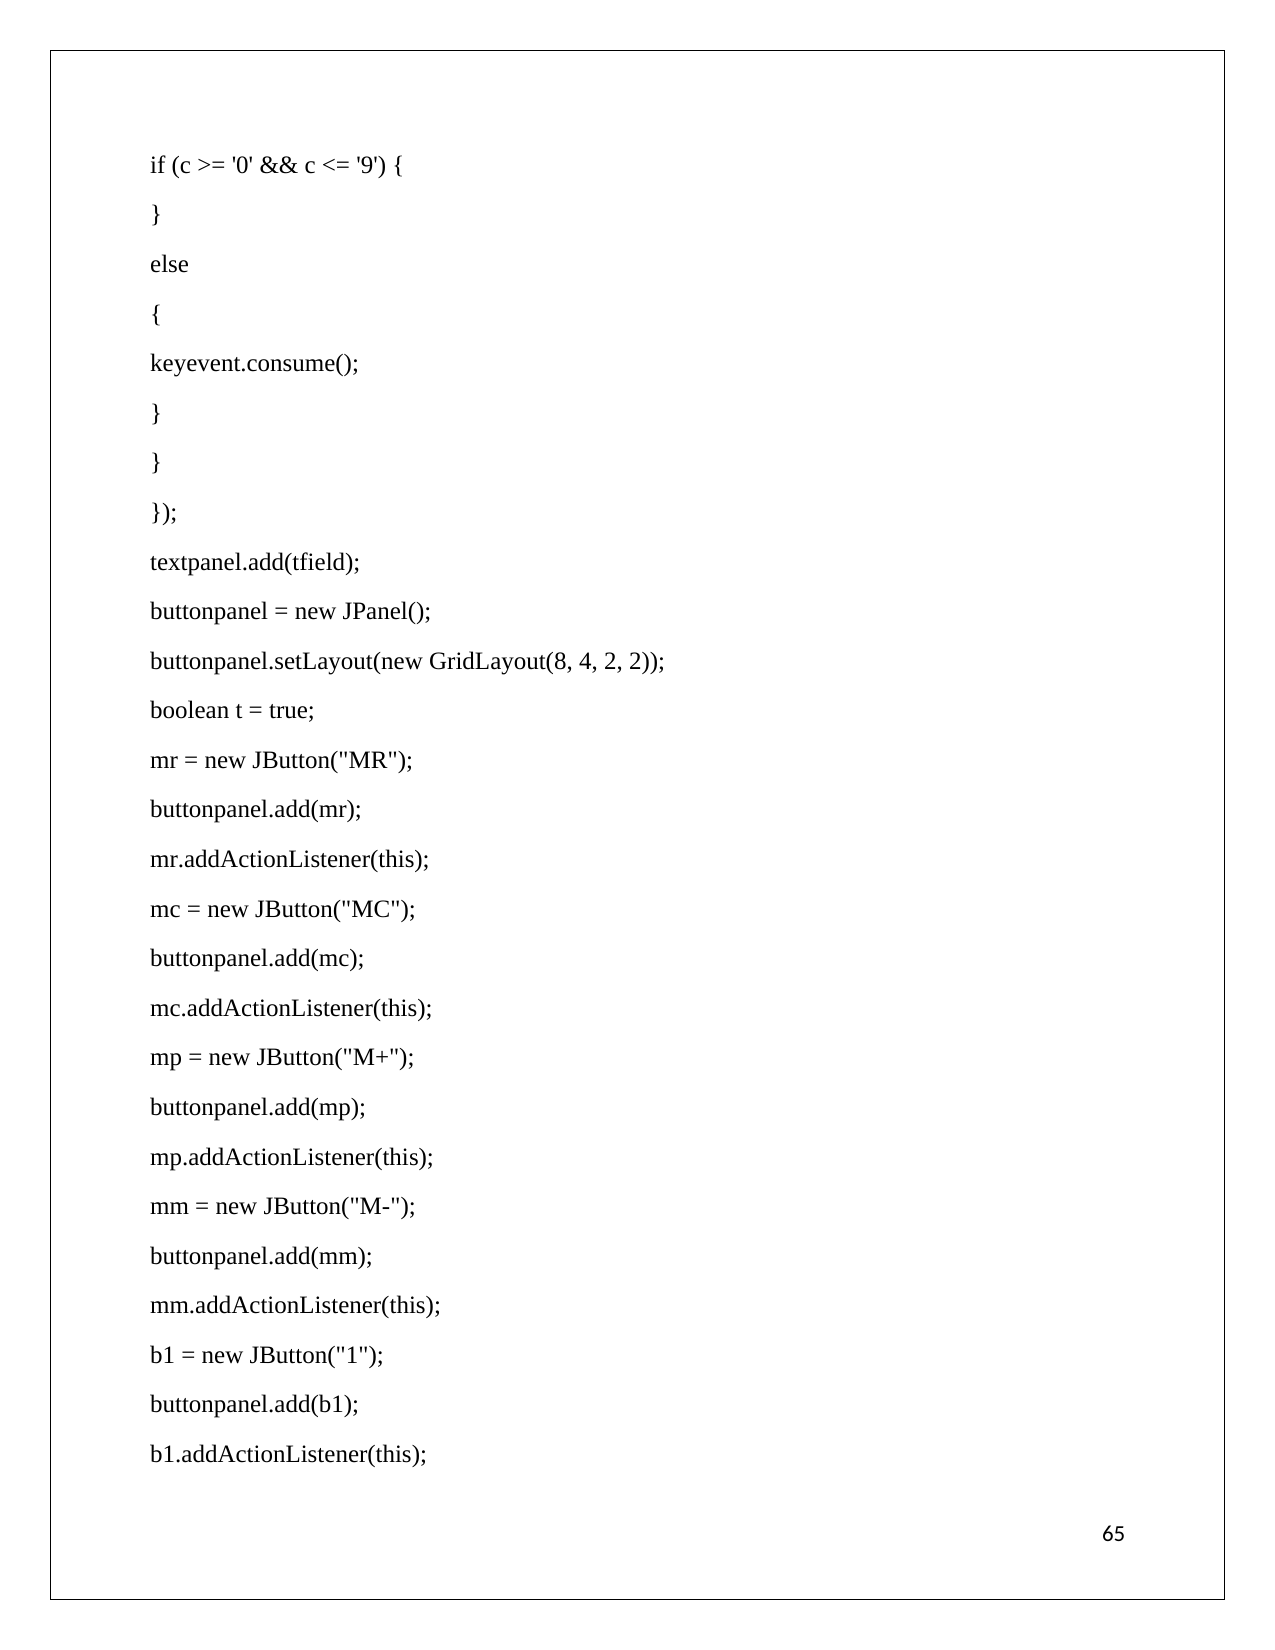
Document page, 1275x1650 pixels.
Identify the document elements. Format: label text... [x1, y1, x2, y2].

text } [150, 199, 1125, 228]
text buttonpanel.add(mm); [150, 1241, 1125, 1269]
text mc.addActionListener(this); [150, 993, 1125, 1022]
text buttonpanel.add(mc); [150, 943, 1125, 972]
text mr = new JButton("MR"); [150, 745, 1125, 774]
text textpanel.add(tfield); [150, 547, 1125, 575]
text keyevent.consume(); [150, 348, 1125, 377]
text b1.addActionListener(this); [150, 1439, 1125, 1468]
text mp = new JButton("M+"); [150, 1042, 1125, 1071]
text buttonpanel.add(mp); [150, 1092, 1125, 1121]
text b1 = new JButton("1"); [150, 1340, 1125, 1369]
text }); [150, 497, 1125, 526]
text buttonpanel.add(b1); [150, 1389, 1125, 1418]
text { [150, 299, 1125, 327]
text mm.addActionListener(this); [150, 1290, 1125, 1319]
text if (c >= '0' && c <= '9') { [150, 150, 1125, 179]
text buttonpanel.setLayout(new GridLayout(8, 4, 2, 2)); [150, 646, 1125, 674]
text } [150, 447, 1125, 476]
text mc = new JButton("MC"); [150, 894, 1125, 922]
text buttonpanel = new JPanel(); [150, 596, 1125, 625]
text } [150, 398, 1125, 427]
text boolean t = true; [150, 695, 1125, 724]
text else [150, 249, 1125, 278]
text mm = new JButton("M-"); [150, 1191, 1125, 1220]
text mp.addActionListener(this); [150, 1142, 1125, 1170]
text buttonpanel.add(mr); [150, 794, 1125, 823]
text mr.addActionListener(this); [150, 844, 1125, 873]
